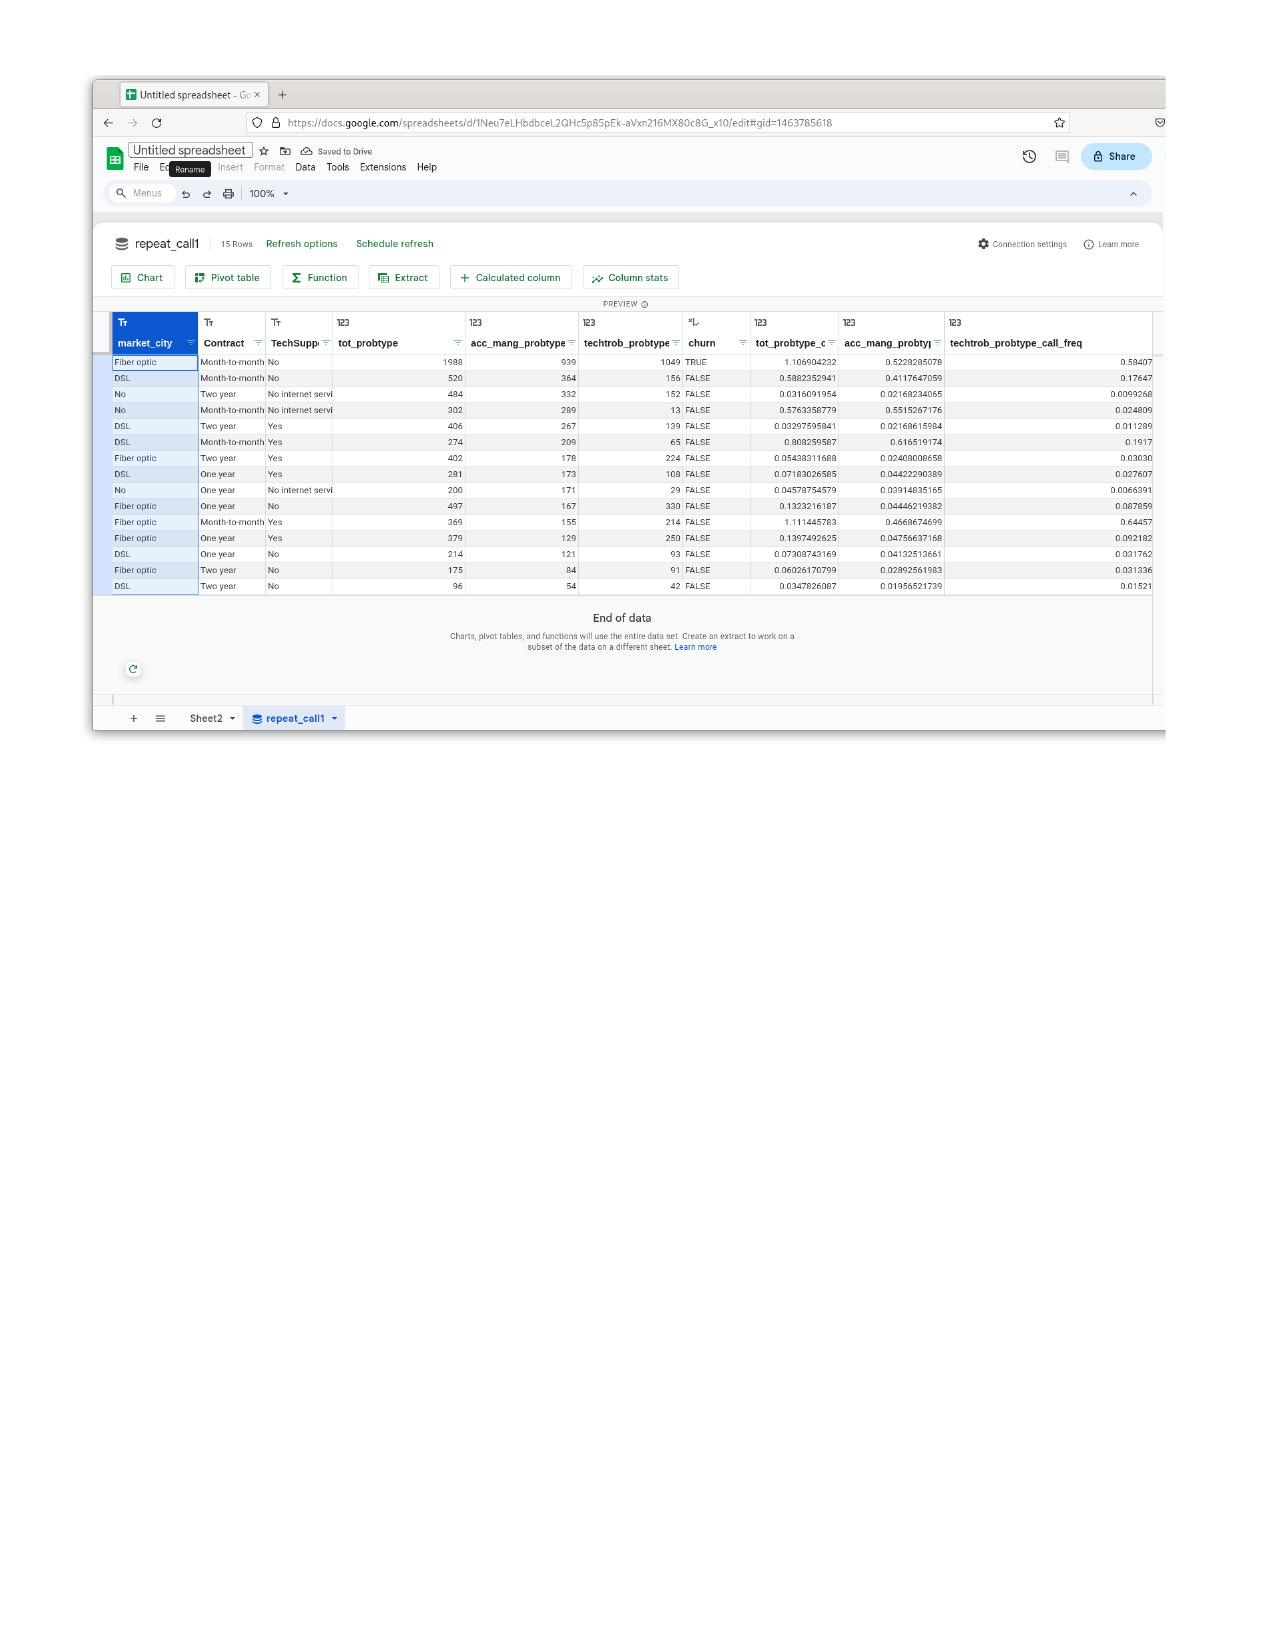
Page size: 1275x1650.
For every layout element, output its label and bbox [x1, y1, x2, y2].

picture [75, 75, 1166, 749]
